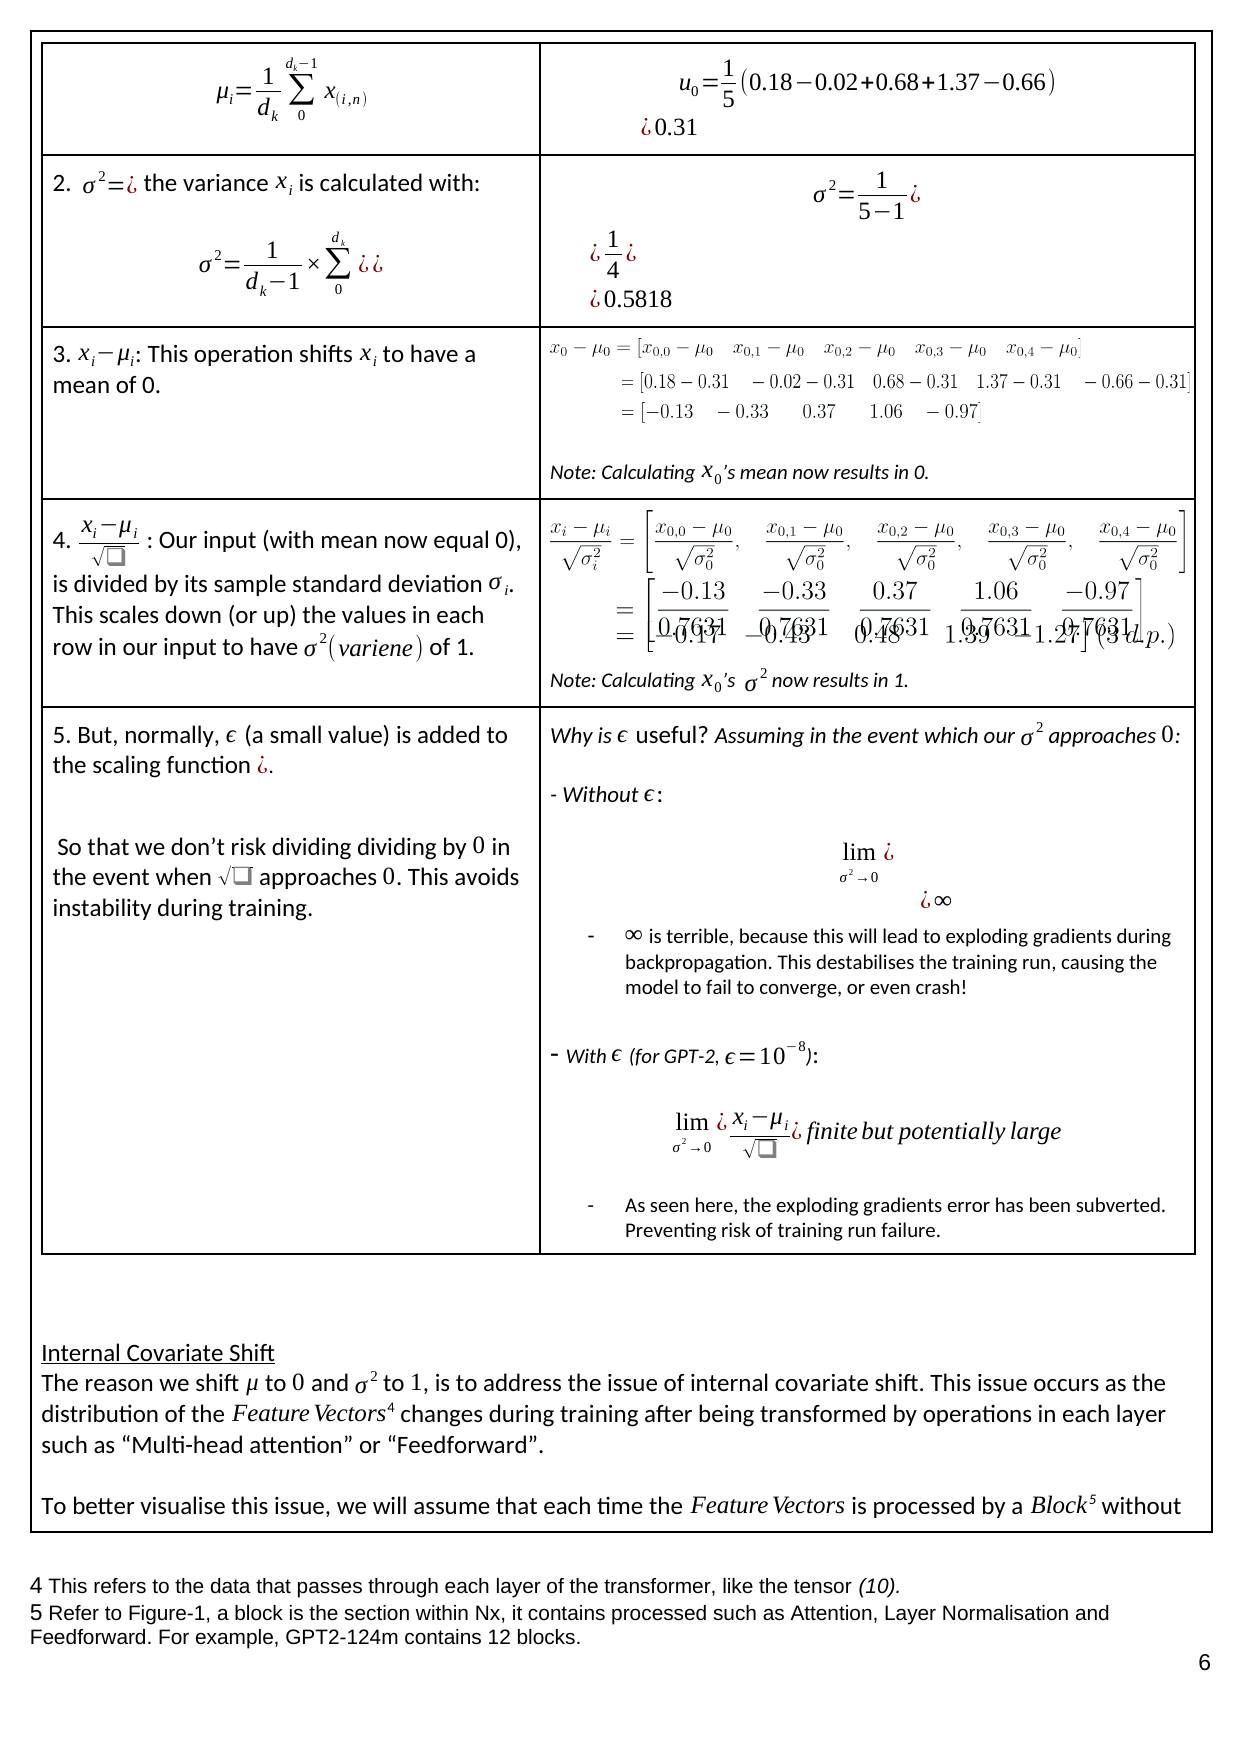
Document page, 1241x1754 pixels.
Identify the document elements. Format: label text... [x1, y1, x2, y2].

picture [550, 510, 1185, 573]
picture [616, 578, 1174, 652]
picture [550, 338, 1081, 358]
picture [622, 402, 981, 423]
picture [622, 372, 1190, 393]
